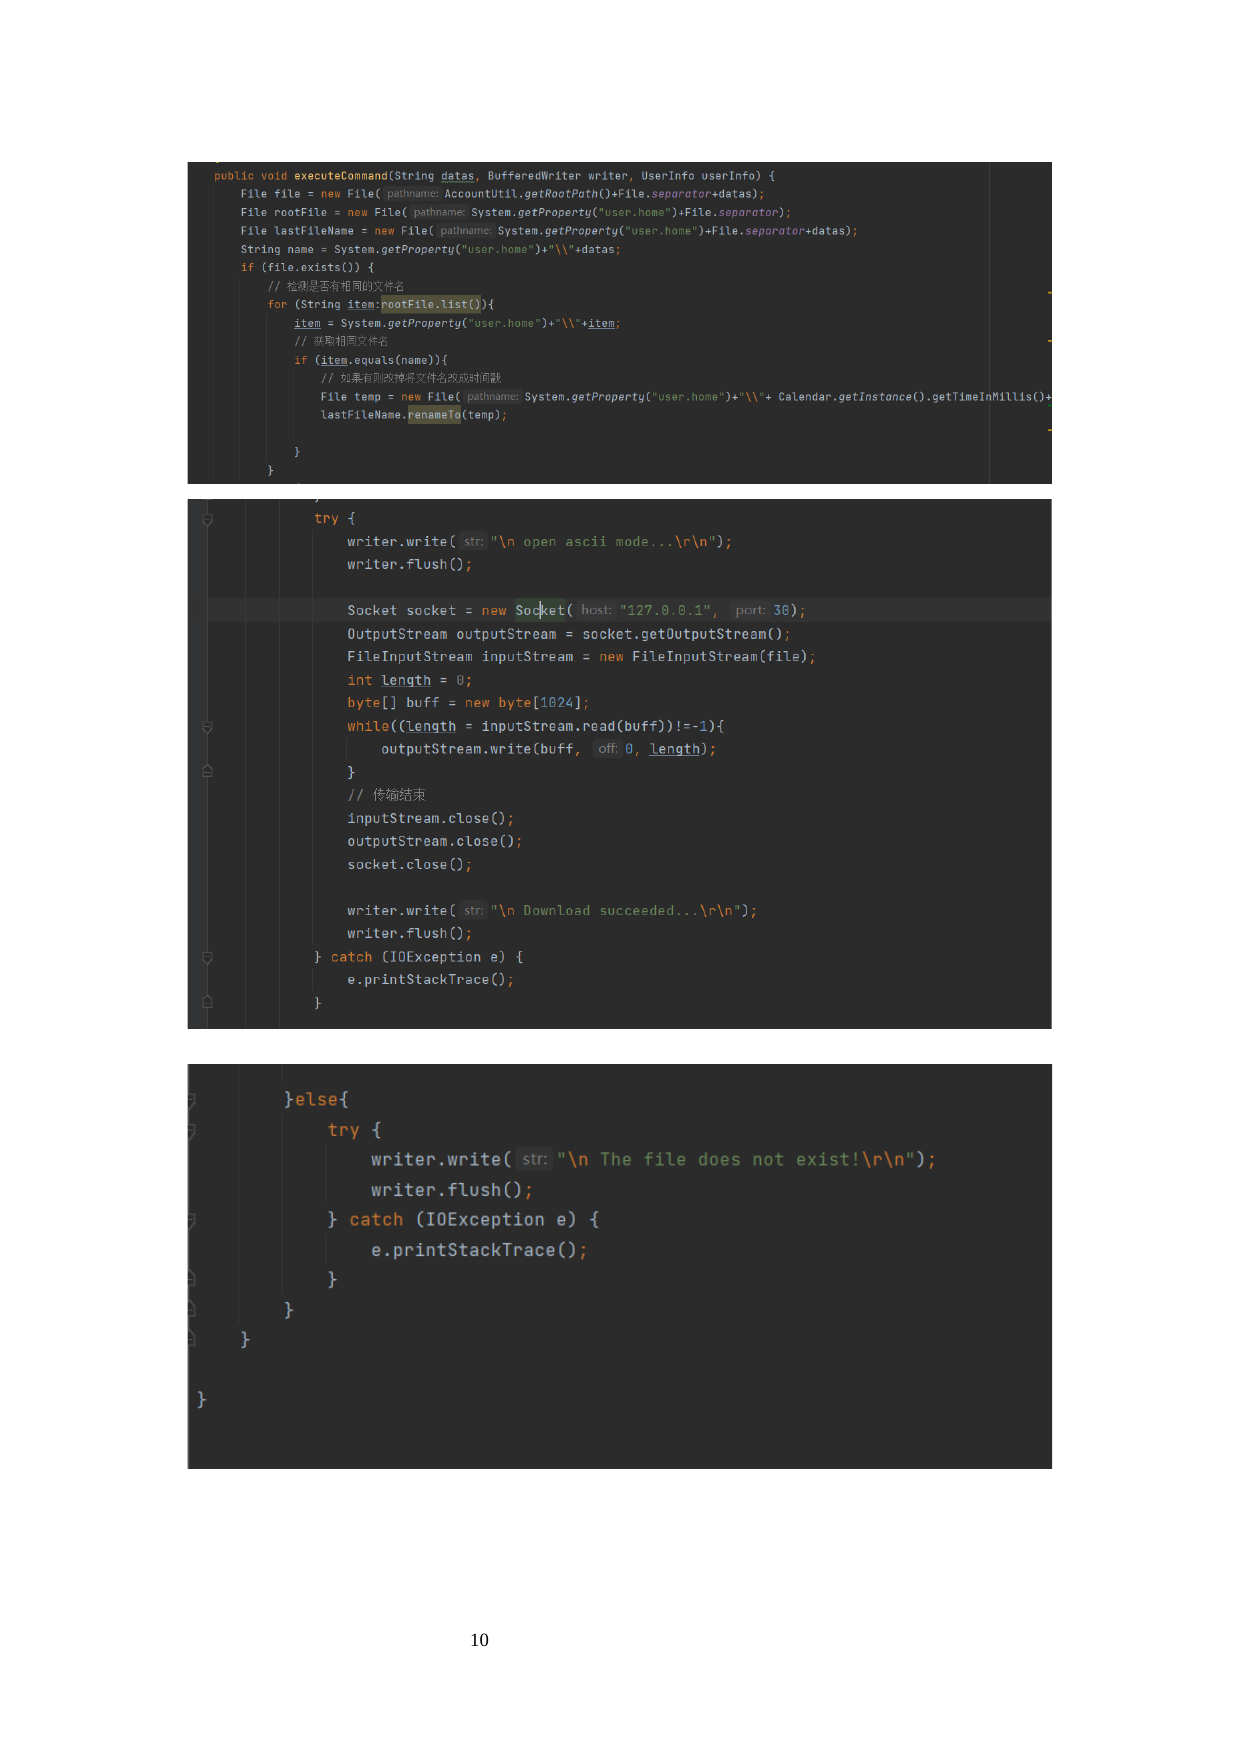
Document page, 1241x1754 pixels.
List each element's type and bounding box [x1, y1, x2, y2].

picture [187, 162, 1052, 484]
picture [187, 499, 1052, 1029]
picture [187, 1064, 1053, 1469]
